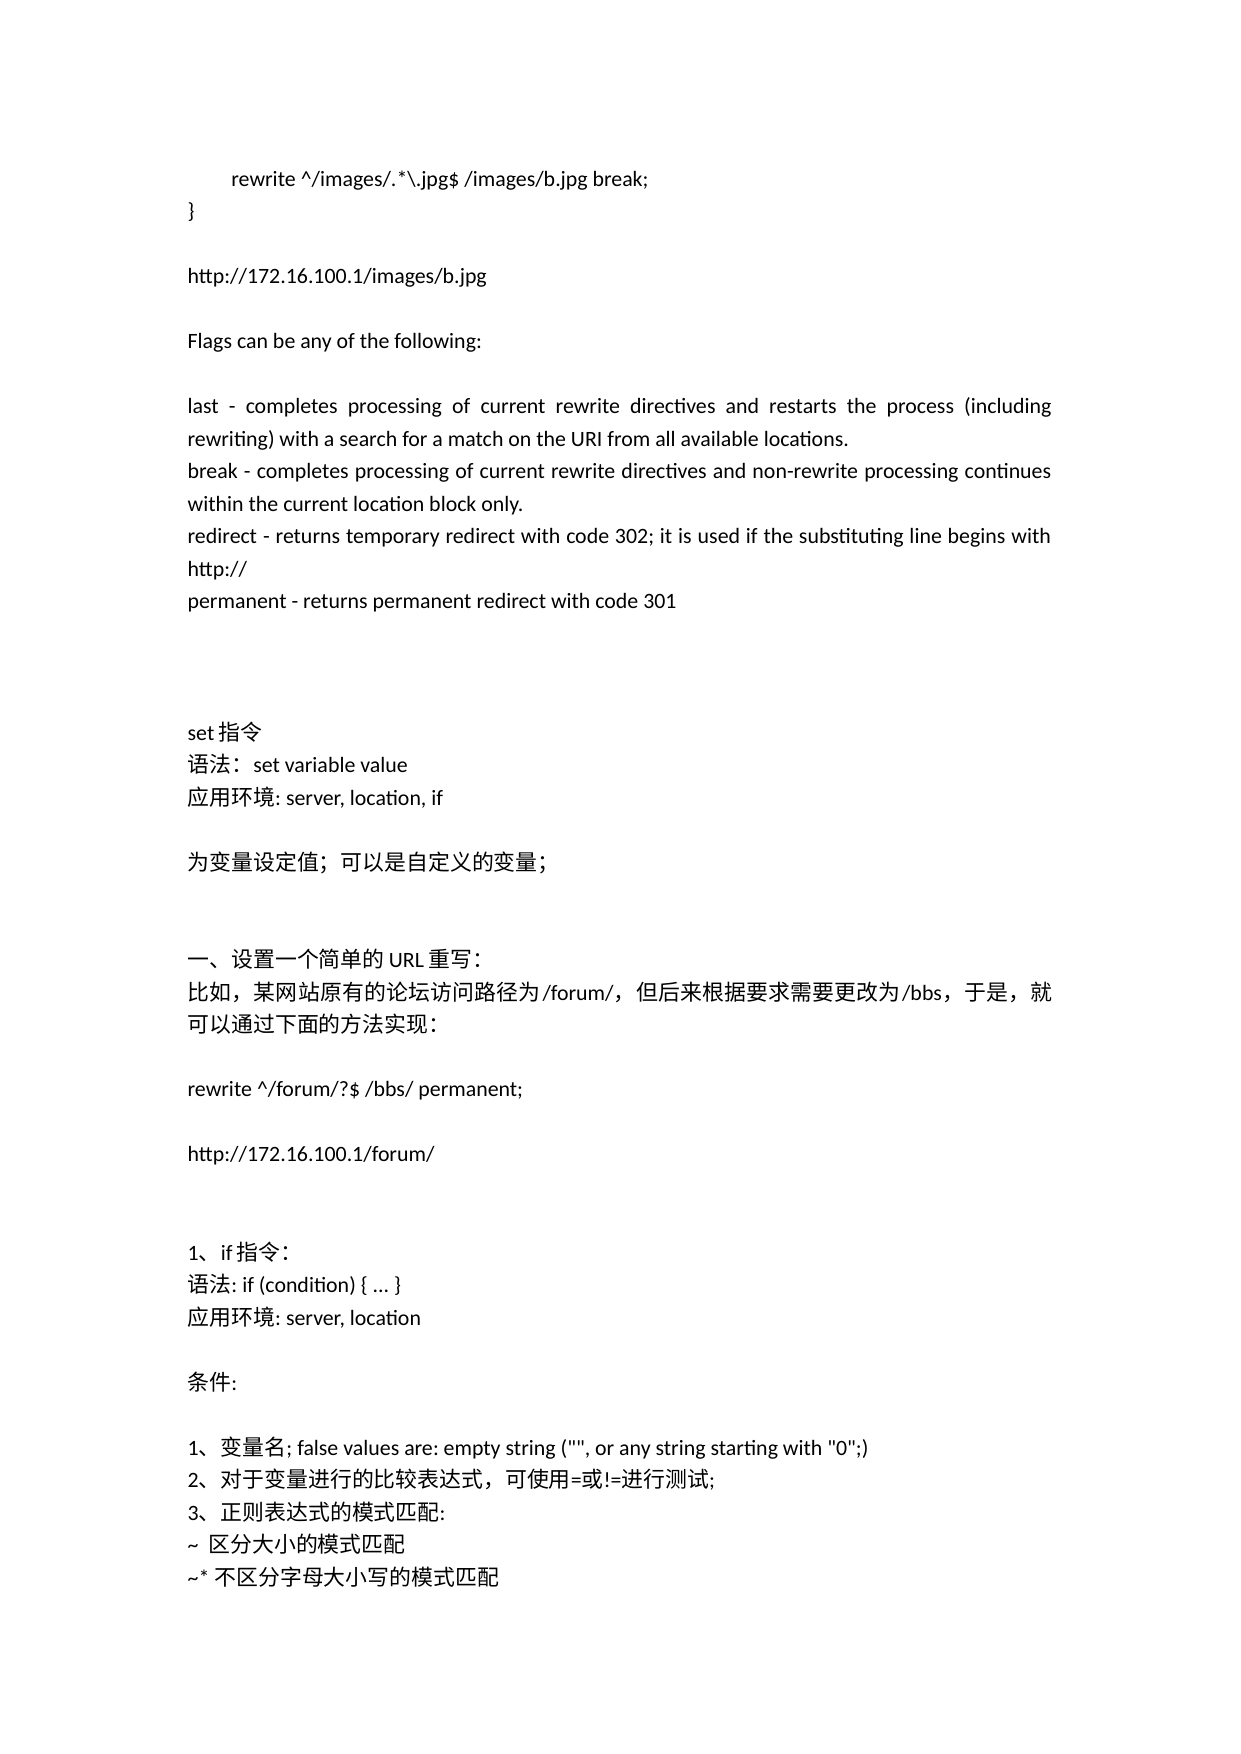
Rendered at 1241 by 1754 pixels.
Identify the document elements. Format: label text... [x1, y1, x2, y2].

text 1、if指令： [187, 1234, 1053, 1267]
text 语法：set variable value [187, 747, 1053, 779]
text 条件: [187, 1364, 1053, 1397]
text 比如，某网站原有的论坛访问路径为/forum/，但后来根据要求需要更改为/bbs，于是，就可以通过下面的方法实现： [187, 974, 1053, 1039]
text set指令 [187, 714, 1053, 747]
text rewrite ^/images/.*\.jpg$ /images/b.jpg break; [187, 162, 1053, 194]
text 应用环境: server, location, if [187, 779, 1053, 812]
text ~* 不区分字母大小写的模式匹配 [187, 1559, 1053, 1592]
text 应用环境: server, location [187, 1299, 1053, 1332]
text } [187, 194, 1053, 227]
text permanent - returns permanent redirect with code 301 [187, 584, 1053, 617]
text redirect - returns temporary redirect with code 302; it is used if the substituting line begins with http:// [187, 519, 1053, 584]
text http://172.16.100.1/forum/ [187, 1137, 1053, 1169]
text 为变量设定值；可以是自定义的变量； [187, 844, 1053, 877]
text http://172.16.100.1/images/b.jpg [187, 259, 1053, 292]
text Flags can be any of the following: [187, 324, 1053, 357]
text break - completes processing of current rewrite directives and non-rewrite processing continues within the current location block only. [187, 454, 1053, 519]
text last - completes processing of current rewrite directives and restarts the process (including rewriting) with a search for a match on the URI from all available locations. [187, 389, 1053, 454]
text 一、设置一个简单的URL重写： [187, 942, 1053, 974]
text rewrite ^/forum/?$ /bbs/ permanent; [187, 1072, 1053, 1104]
text 2、对于变量进行的比较表达式，可使用=或!=进行测试; [187, 1462, 1053, 1494]
text 3、正则表达式的模式匹配: [187, 1494, 1053, 1527]
text 语法: if (condition) { ... } [187, 1267, 1053, 1299]
text 1、变量名; false values are: empty string ("", or any string starting with "0";) [187, 1429, 1053, 1462]
text ~ 区分大小的模式匹配 [187, 1527, 1053, 1559]
